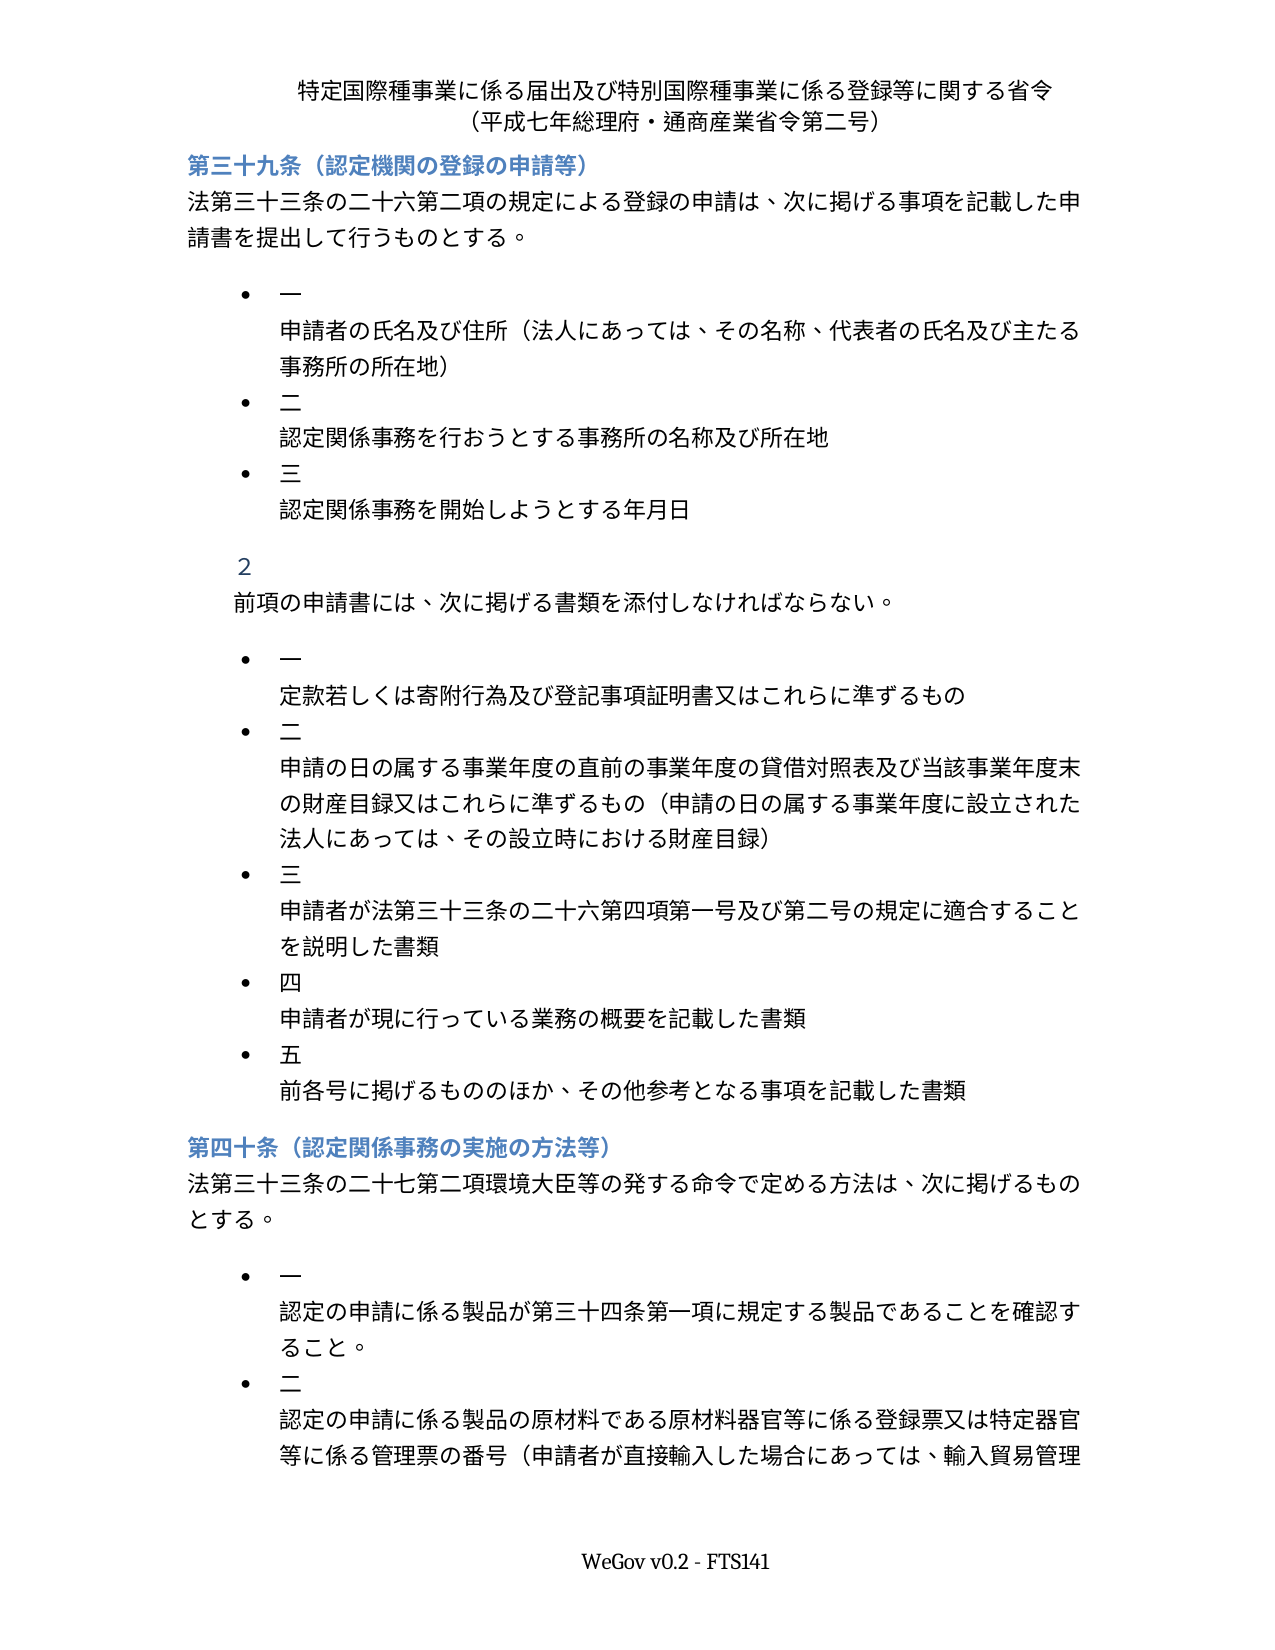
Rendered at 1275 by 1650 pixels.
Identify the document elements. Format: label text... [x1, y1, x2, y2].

list 一 申請者の氏名及び住所（法人にあっては、その名称、代表者の氏名及び主たる事務所の所在地） [242, 279, 1087, 382]
list 三 認定関係事務を開始しようとする年月日 [242, 458, 1087, 526]
subtitle 第四十条（認定関係事務の実施の方法等） [187, 1132, 1087, 1163]
list 二 申請の日の属する事業年度の直前の事業年度の貸借対照表及び当該事業年度末の財産目録又はこれらに準ずるもの（申請の日の属する事業年度に設立された法人にあっては、その設立時における財産目録） [242, 716, 1087, 855]
text 法第三十三条の二十七第二項環境大臣等の発する命令で定める方法は、次に掲げるものとする。 [187, 1168, 1087, 1235]
list 五 前各号に掲げるもののほか、その他参考となる事項を記載した書類 [242, 1039, 1087, 1106]
list 三 申請者が法第三十三条の二十六第四項第一号及び第二号の規定に適合することを説明した書類 [242, 859, 1087, 962]
subtitle 第三十九条（認定機関の登録の申請等） [187, 150, 1087, 181]
list 二 認定関係事務を行おうとする事務所の名称及び所在地 [242, 386, 1087, 454]
list 一 認定の申請に係る製品が第三十四条第一項に規定する製品であることを確認すること。 [242, 1260, 1087, 1363]
text 前項の申請書には、次に掲げる書類を添付しなければならない。 [233, 587, 1087, 618]
list 四 申請者が現に行っている業務の概要を記載した書類 [242, 967, 1087, 1034]
text 法第三十三条の二十六第二項の規定による登録の申請は、次に掲げる事項を記載した申請書を提出して行うものとする。 [187, 186, 1087, 253]
list 一 定款若しくは寄附行為及び登記事項証明書又はこれらに準ずるもの [242, 644, 1087, 711]
subtitle ２ [233, 551, 1087, 582]
